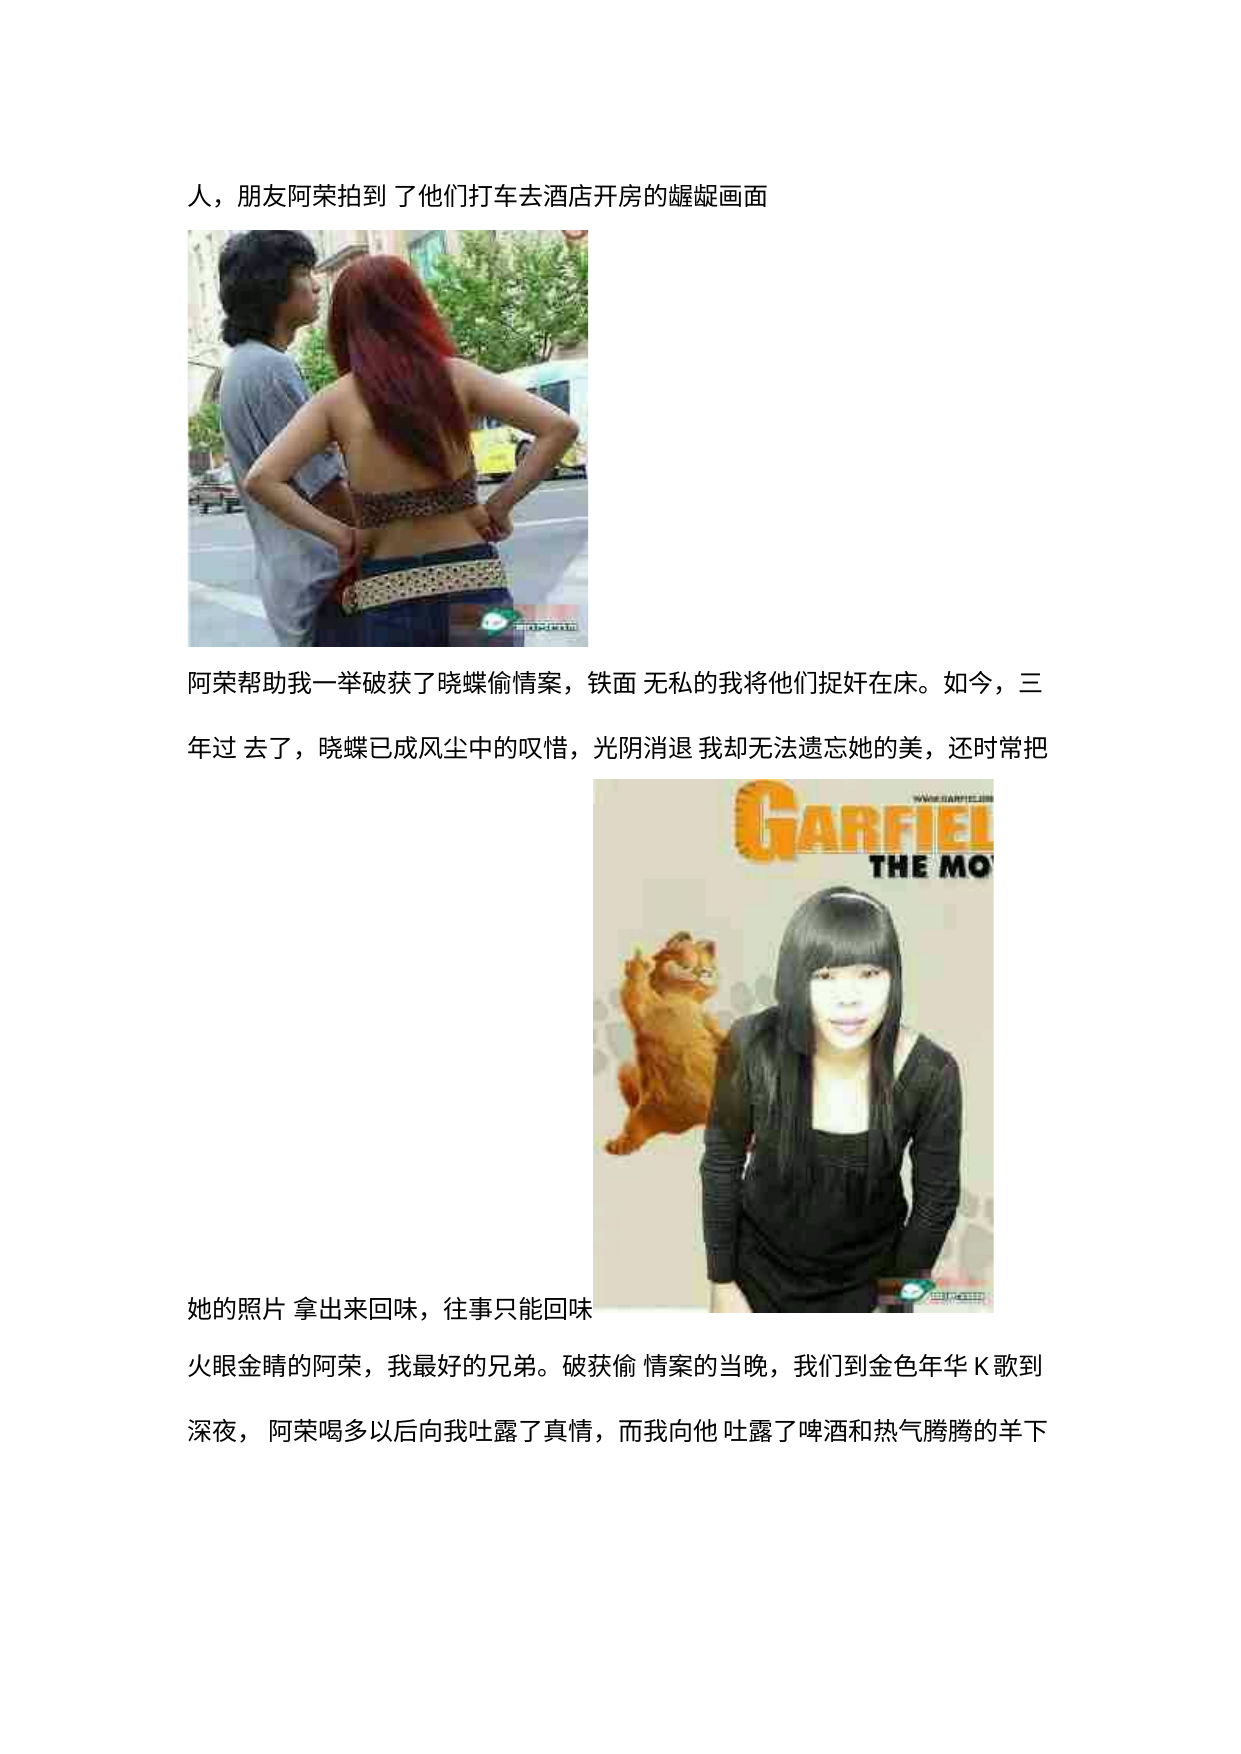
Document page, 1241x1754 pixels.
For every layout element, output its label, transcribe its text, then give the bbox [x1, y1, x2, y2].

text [187, 162, 1053, 649]
picture [593, 779, 994, 1313]
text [187, 1332, 1053, 1462]
picture [187, 230, 589, 647]
